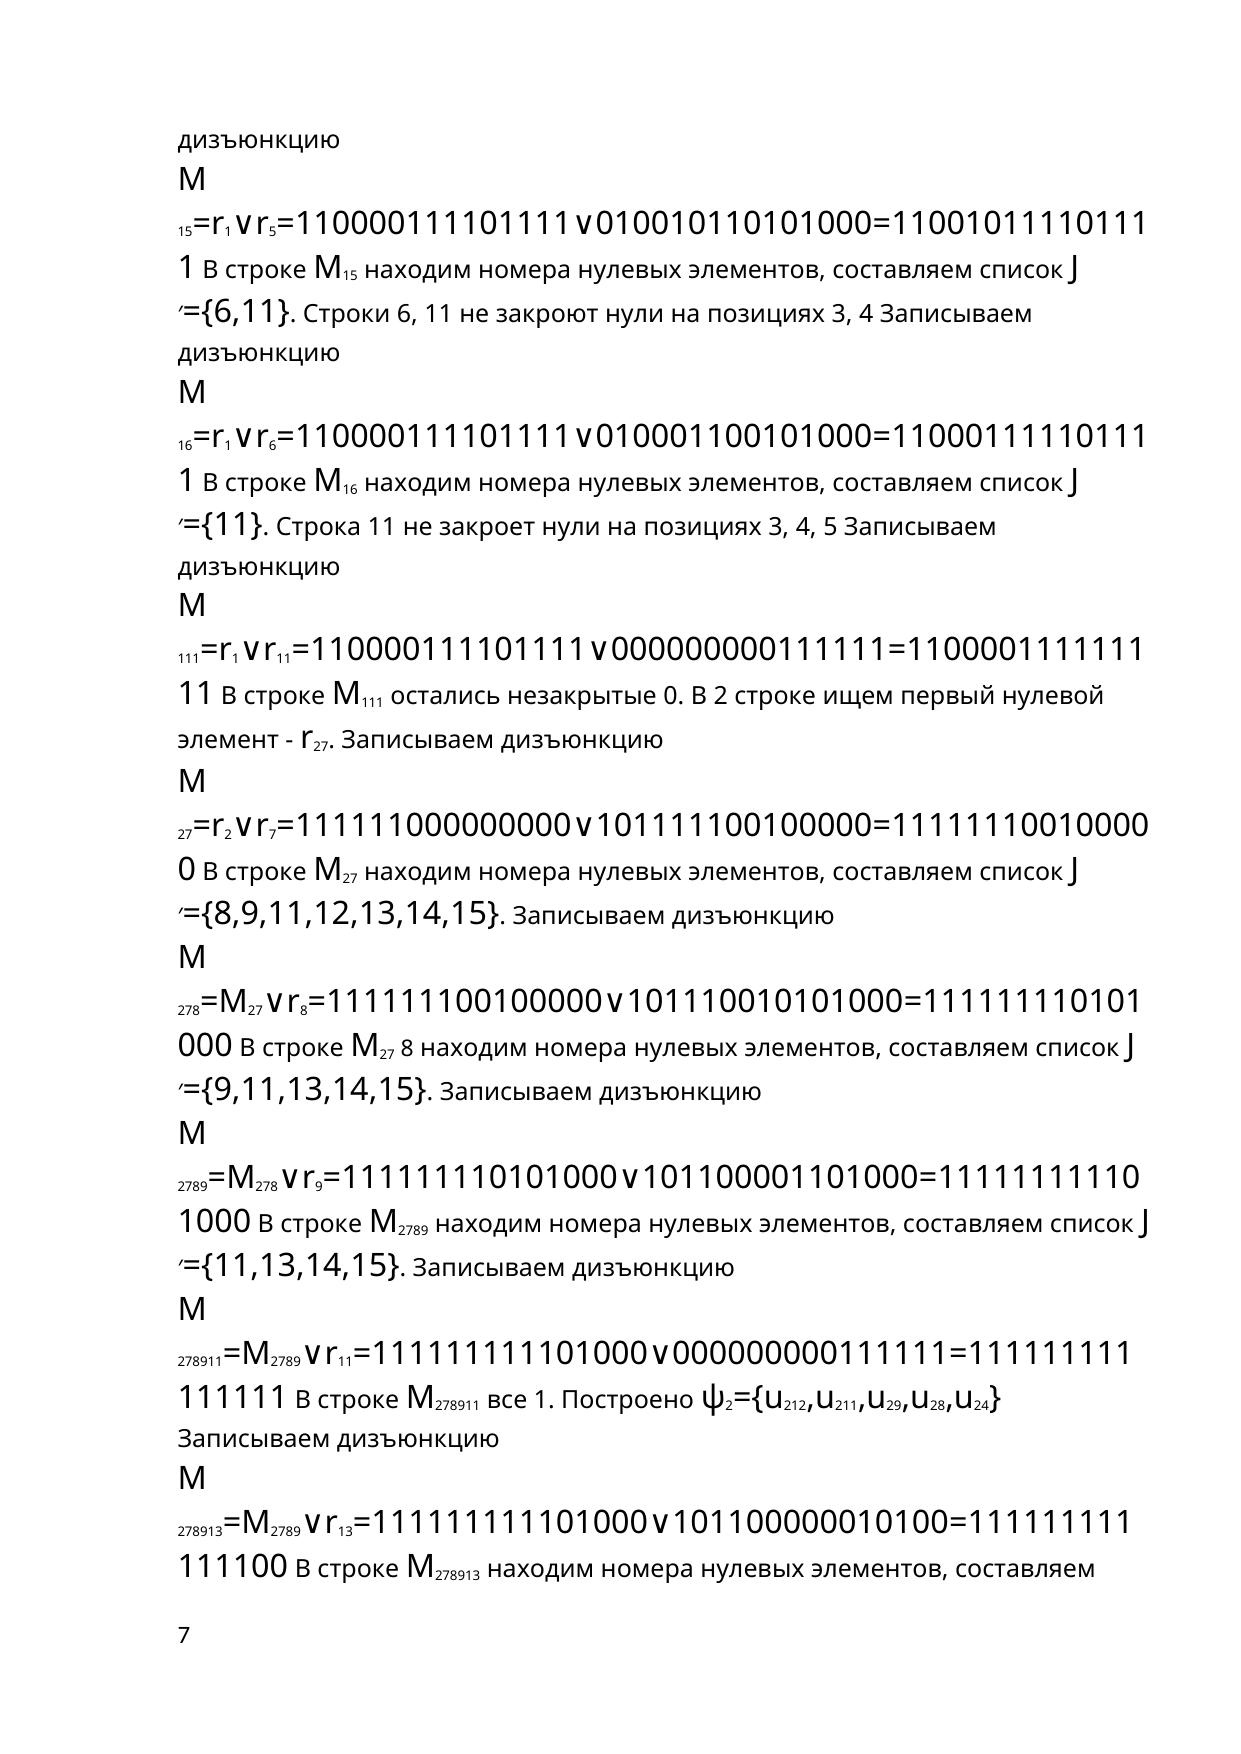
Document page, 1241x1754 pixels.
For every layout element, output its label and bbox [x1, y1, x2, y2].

text [177, 118, 1152, 1587]
